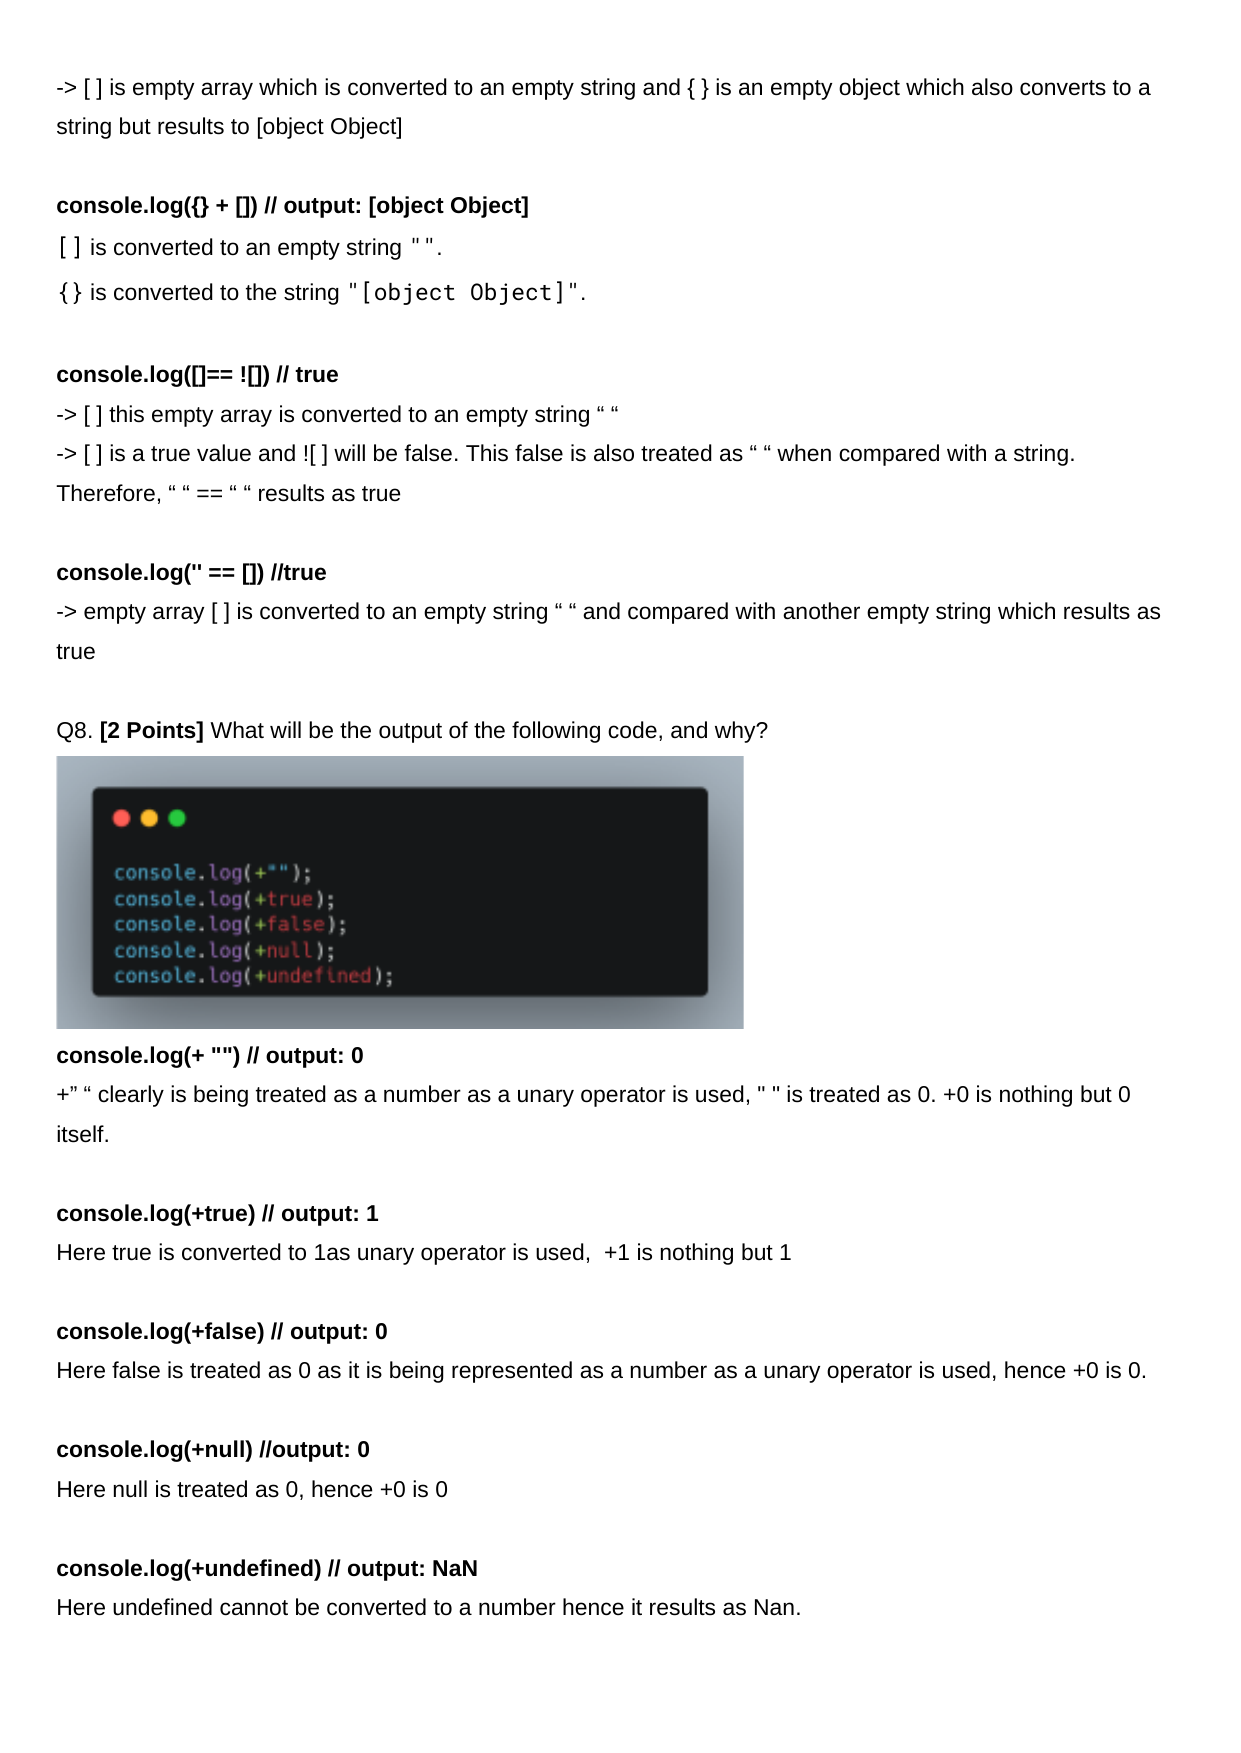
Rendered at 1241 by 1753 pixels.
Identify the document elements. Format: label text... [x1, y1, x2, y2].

text console.log({} + []) // output: [object Object] [56, 192, 1171, 218]
text Here false is treated as 0 as it is being represented as a number as a unary operator is used, hence +0 is 0. [56, 1357, 1171, 1384]
text console.log(+undefined) // output: NaN [56, 1555, 1171, 1581]
text -> [ ] is a true value and ![ ] will be false. This false is also treated as “ “ when compared with a string. [56, 440, 1171, 467]
text Here undefined cannot be converted to a number hence it results as Nan. [56, 1594, 1171, 1621]
text [] is converted to an empty string "". [56, 231, 1171, 262]
text Therefore, “ “ == “ “ results as true [56, 480, 1171, 506]
text console.log(+true) // output: 1 [56, 1199, 1171, 1226]
text Here true is converted to 1as unary operator is used, +1 is nothing but 1 [56, 1239, 1171, 1265]
text -> [ ] is empty array which is converted to an empty string and { } is an empty object which also converts to a string but results to [object Object] [56, 73, 1171, 139]
text +” “ clearly is being treated as a number as a unary operator is used, " " is treated as 0. +0 is nothing but 0 itself. [56, 1081, 1171, 1147]
text console.log('' == []) //true [56, 559, 1171, 585]
text console.log(+ "") // output: 0 [56, 1042, 1171, 1068]
text -> [ ] this empty array is converted to an empty string “ “ [56, 401, 1171, 427]
text console.log([]== ![]) // true [56, 361, 1171, 388]
picture [56, 756, 744, 1029]
text Here null is treated as 0, hence +0 is 0 [56, 1476, 1171, 1502]
text console.log(+false) // output: 0 [56, 1318, 1171, 1344]
text {} is converted to the string "[object Object]". [56, 277, 1171, 307]
text -> empty array [ ] is converted to an empty string “ “ and compared with another empty string which results as true [56, 598, 1171, 664]
text console.log(+null) //output: 0 [56, 1436, 1171, 1463]
